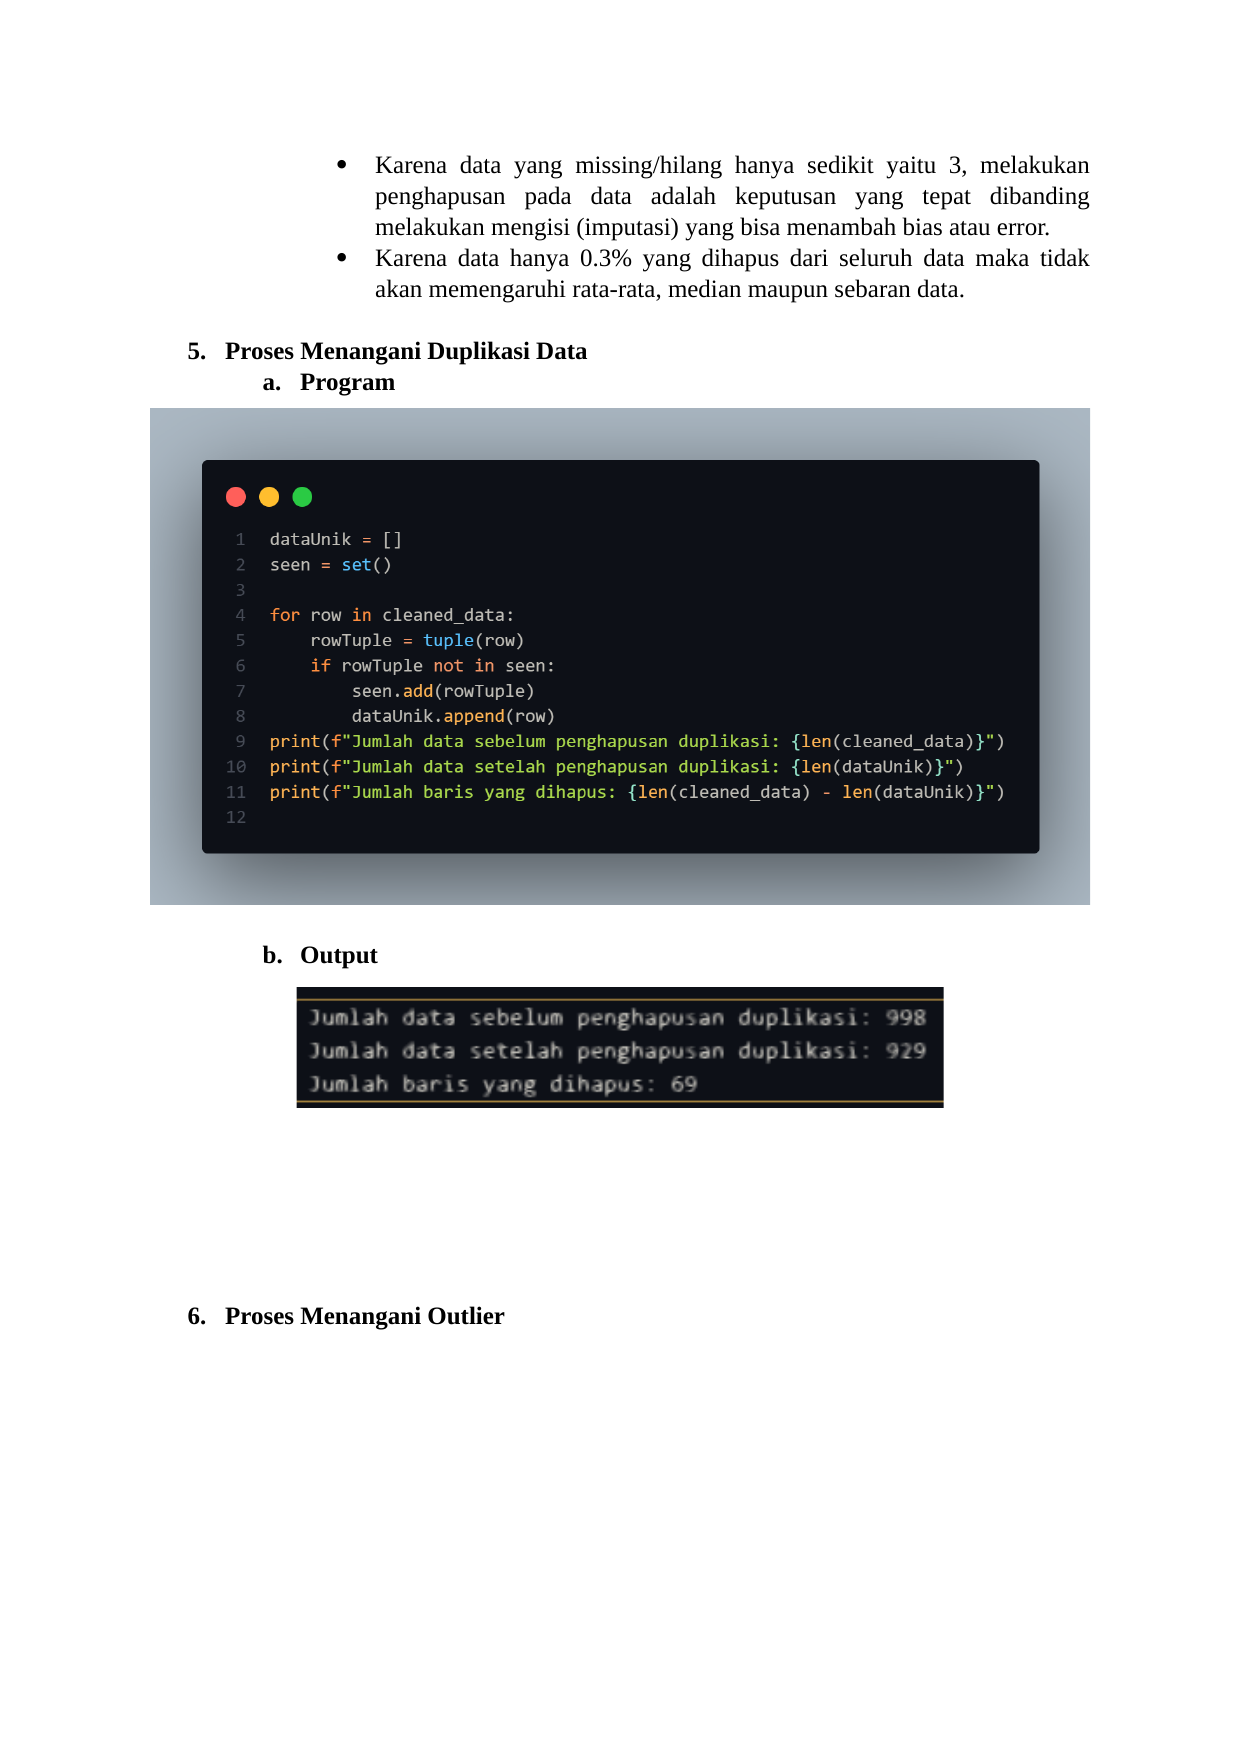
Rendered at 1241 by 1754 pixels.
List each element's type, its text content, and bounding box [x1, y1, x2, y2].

picture [150, 408, 1091, 905]
list Proses Menangani Duplikasi Data [187, 336, 1090, 365]
list Karena data hanya 0.3% yang dihapus dari seluruh data maka tidak akan memengaruhi rata-rata, median maupun sebaran data. [337, 243, 1090, 303]
picture [296, 987, 944, 1108]
list Karena data yang missing/hilang hanya sedikit yaitu 3, melakukan penghapusan pada data adalah keputusan yang tepat dibanding melakukan mengisi (imputasi) yang bisa menambah bias atau error. [337, 150, 1090, 241]
list Output [262, 940, 1090, 969]
list Proses Menangani Outlier [187, 1301, 1090, 1330]
list Program [262, 367, 1090, 396]
